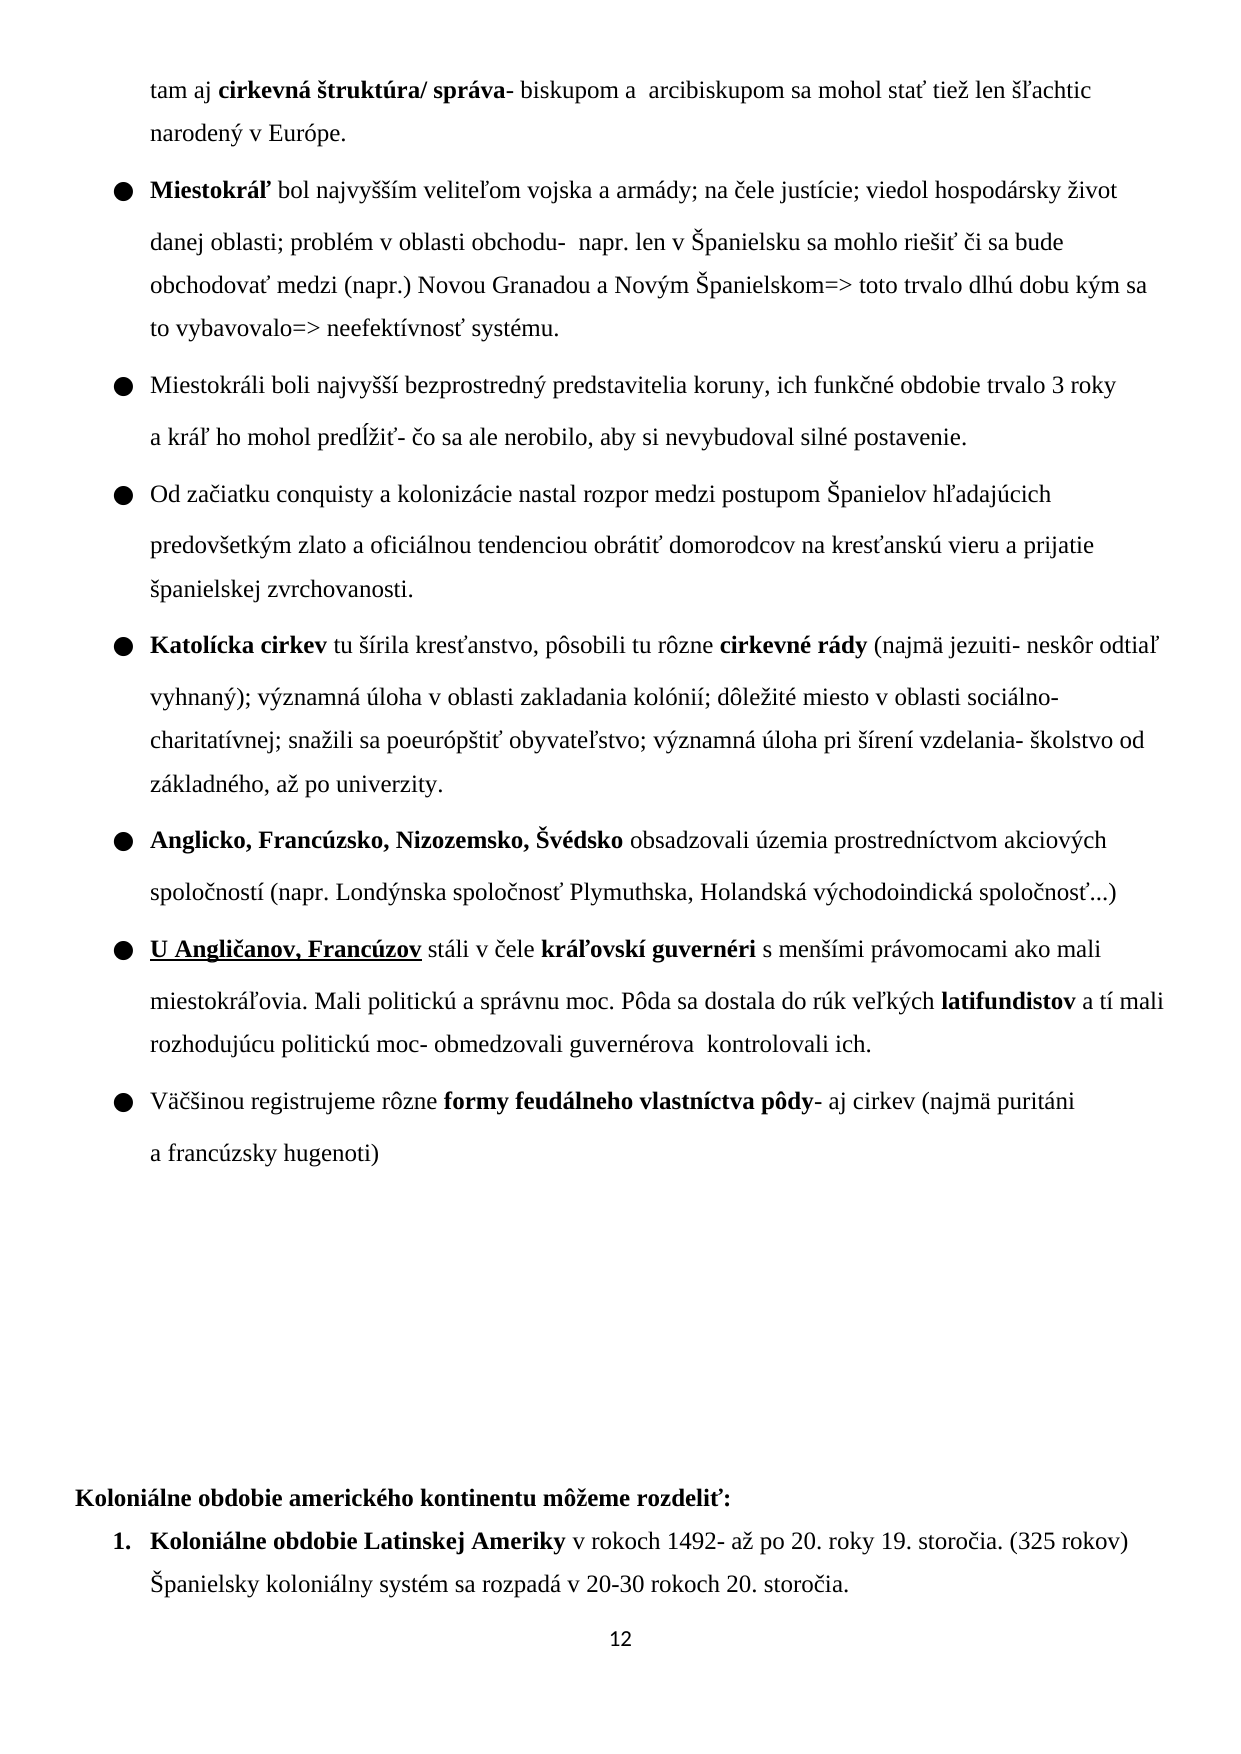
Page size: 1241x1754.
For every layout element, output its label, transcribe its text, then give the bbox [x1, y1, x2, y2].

list Koloniálne obdobie Latinskej Ameriky v rokoch 1492- až po 20. roky 19. storočia. (325 rokov) Španielsky koloniálny systém sa rozpadá v 20-30 rokoch 20. storočia. [112, 1526, 1165, 1598]
list U Angličanov, Francúzov stáli v čele kráľovskí guvernéri s menšími právomocami ako mali miestokráľovia. Mali politickú a správnu moc. Pôda sa dostala do rúk veľkých latifundistov a tí mali rozhodujúcu politickú moc- obmedzovali guvernérova kontrolovali ich. [112, 921, 1165, 1058]
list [112, 75, 1165, 147]
list Miestokráli boli najvyšší bezprostredný predstavitelia koruny, ich funkčné obdobie trvalo 3 roky a kráľ ho mohol predĺžiť- čo sa ale nerobilo, aby si nevybudoval silné postavenie. [112, 356, 1165, 451]
list Anglicko, Francúzsko, Nizozemsko, Švédsko obsadzovali územia prostredníctvom akciových spoločností (napr. Londýnska spoločnosť Plymuthska, Holandská východoindická spoločnosť...) [112, 812, 1165, 906]
list Väčšinou registrujeme rôzne formy feudálneho vlastníctva pôdy- aj cirkev (najmä puritáni a francúzsky hugenoti) [112, 1072, 1165, 1167]
list Od začiatku conquisty a kolonizácie nastal rozpor medzi postupom Španielov hľadajúcich predovšetkým zlato a oficiálnou tendenciou obrátiť domorodcov na kresťanskú vieru a prijatie španielskej zvrchovanosti. [112, 465, 1165, 602]
list Katolícka cirkev tu šírila kresťanstvo, pôsobili tu rôzne cirkevné rády (najmä jezuiti- neskôr odtiaľ vyhnaný); významná úloha v oblasti zakladania kolónií; dôležité miesto v oblasti sociálno-charitatívnej; snažili sa poeurópštiť obyvateľstvo; významná úloha pri šírení vzdelania- školstvo od základného, až po univerzity. [112, 617, 1165, 797]
list Miestokráľ bol najvyšším veliteľom vojska a armády; na čele justície; viedol hospodársky život danej oblasti; problém v oblasti obchodu- napr. len v Španielsku sa mohlo riešiť či sa bude obchodovať medzi (napr.) Novou Granadou a Novým Španielskom=> toto trvalo dlhú dobu kým sa to vybavovalo=> neefektívnosť systému. [112, 161, 1165, 342]
text Koloniálne obdobie amerického kontinentu môžeme rozdeliť: [75, 1483, 1165, 1512]
